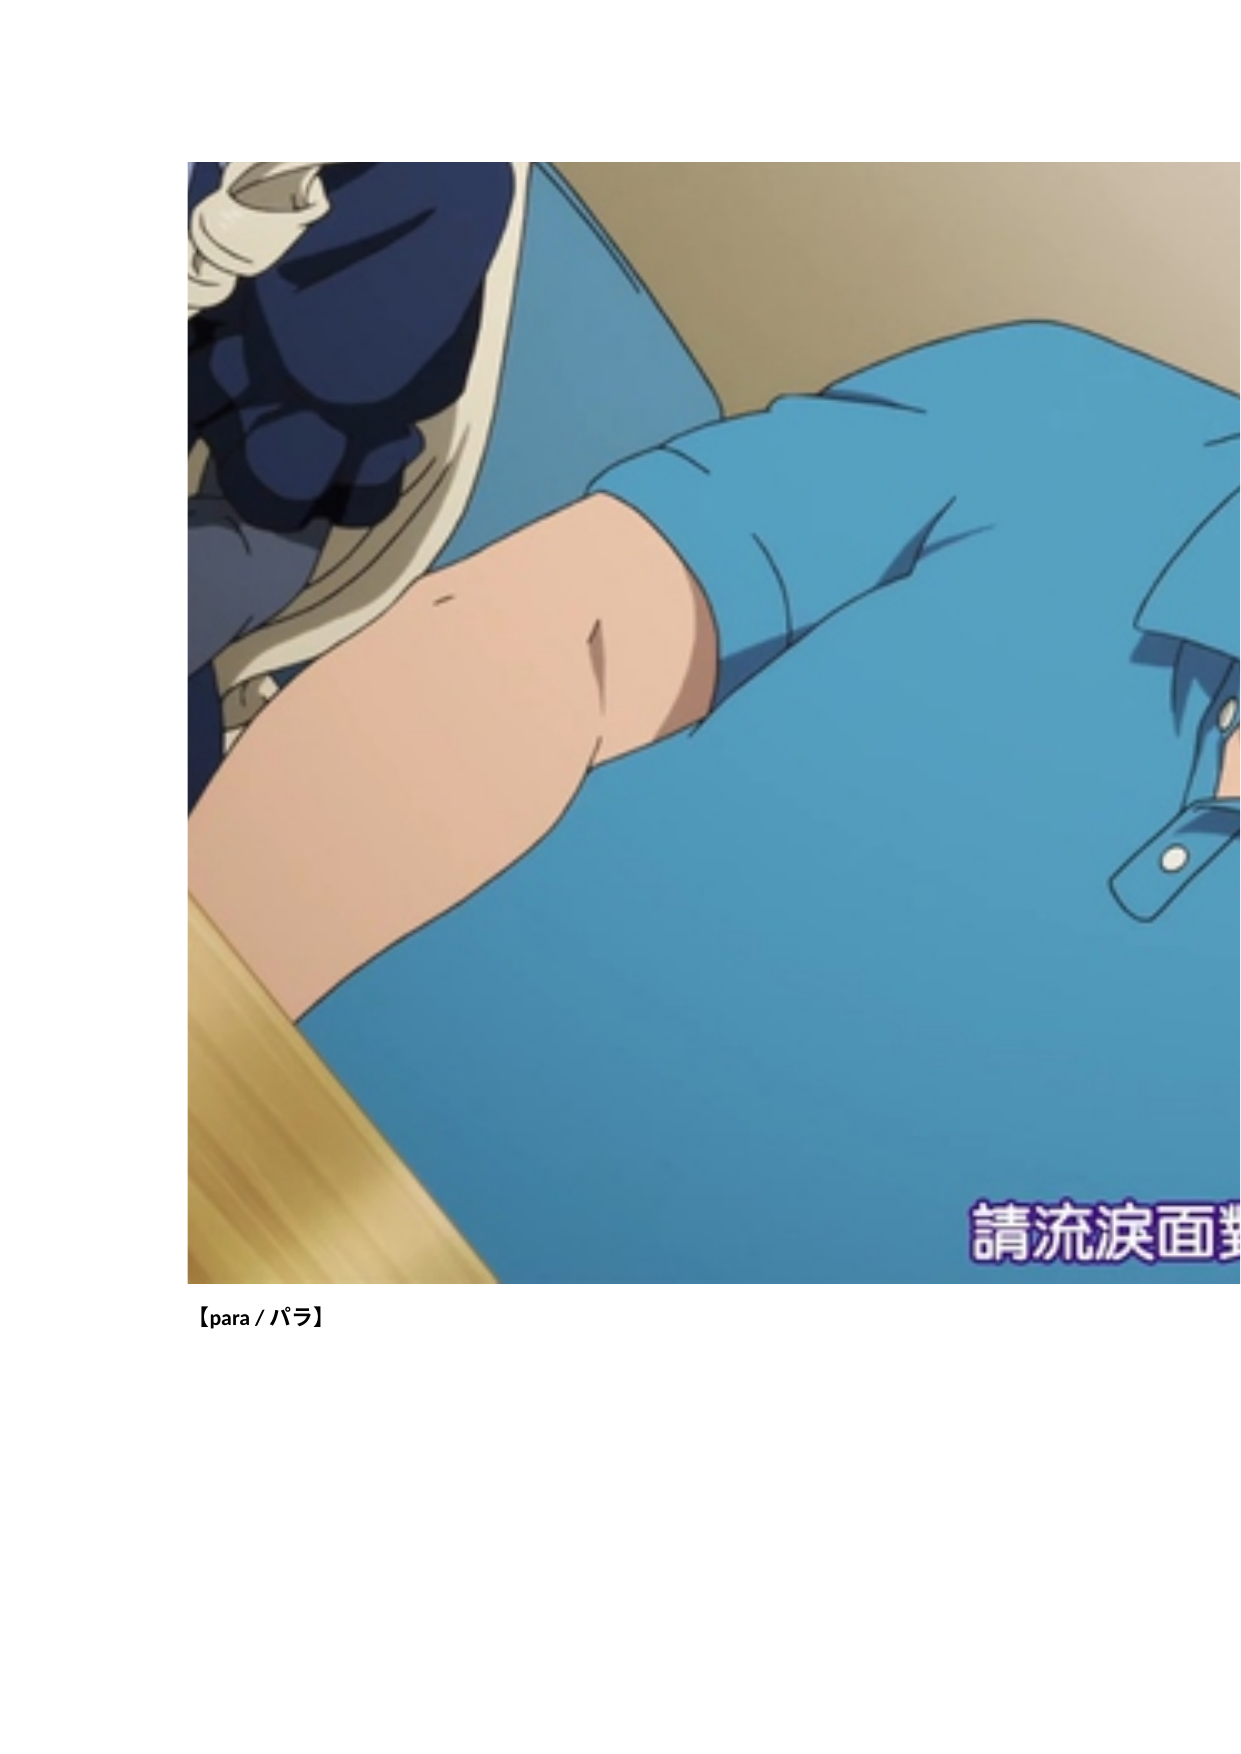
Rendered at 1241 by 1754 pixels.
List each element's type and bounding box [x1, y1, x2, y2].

picture [187, 162, 1241, 1284]
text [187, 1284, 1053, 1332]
